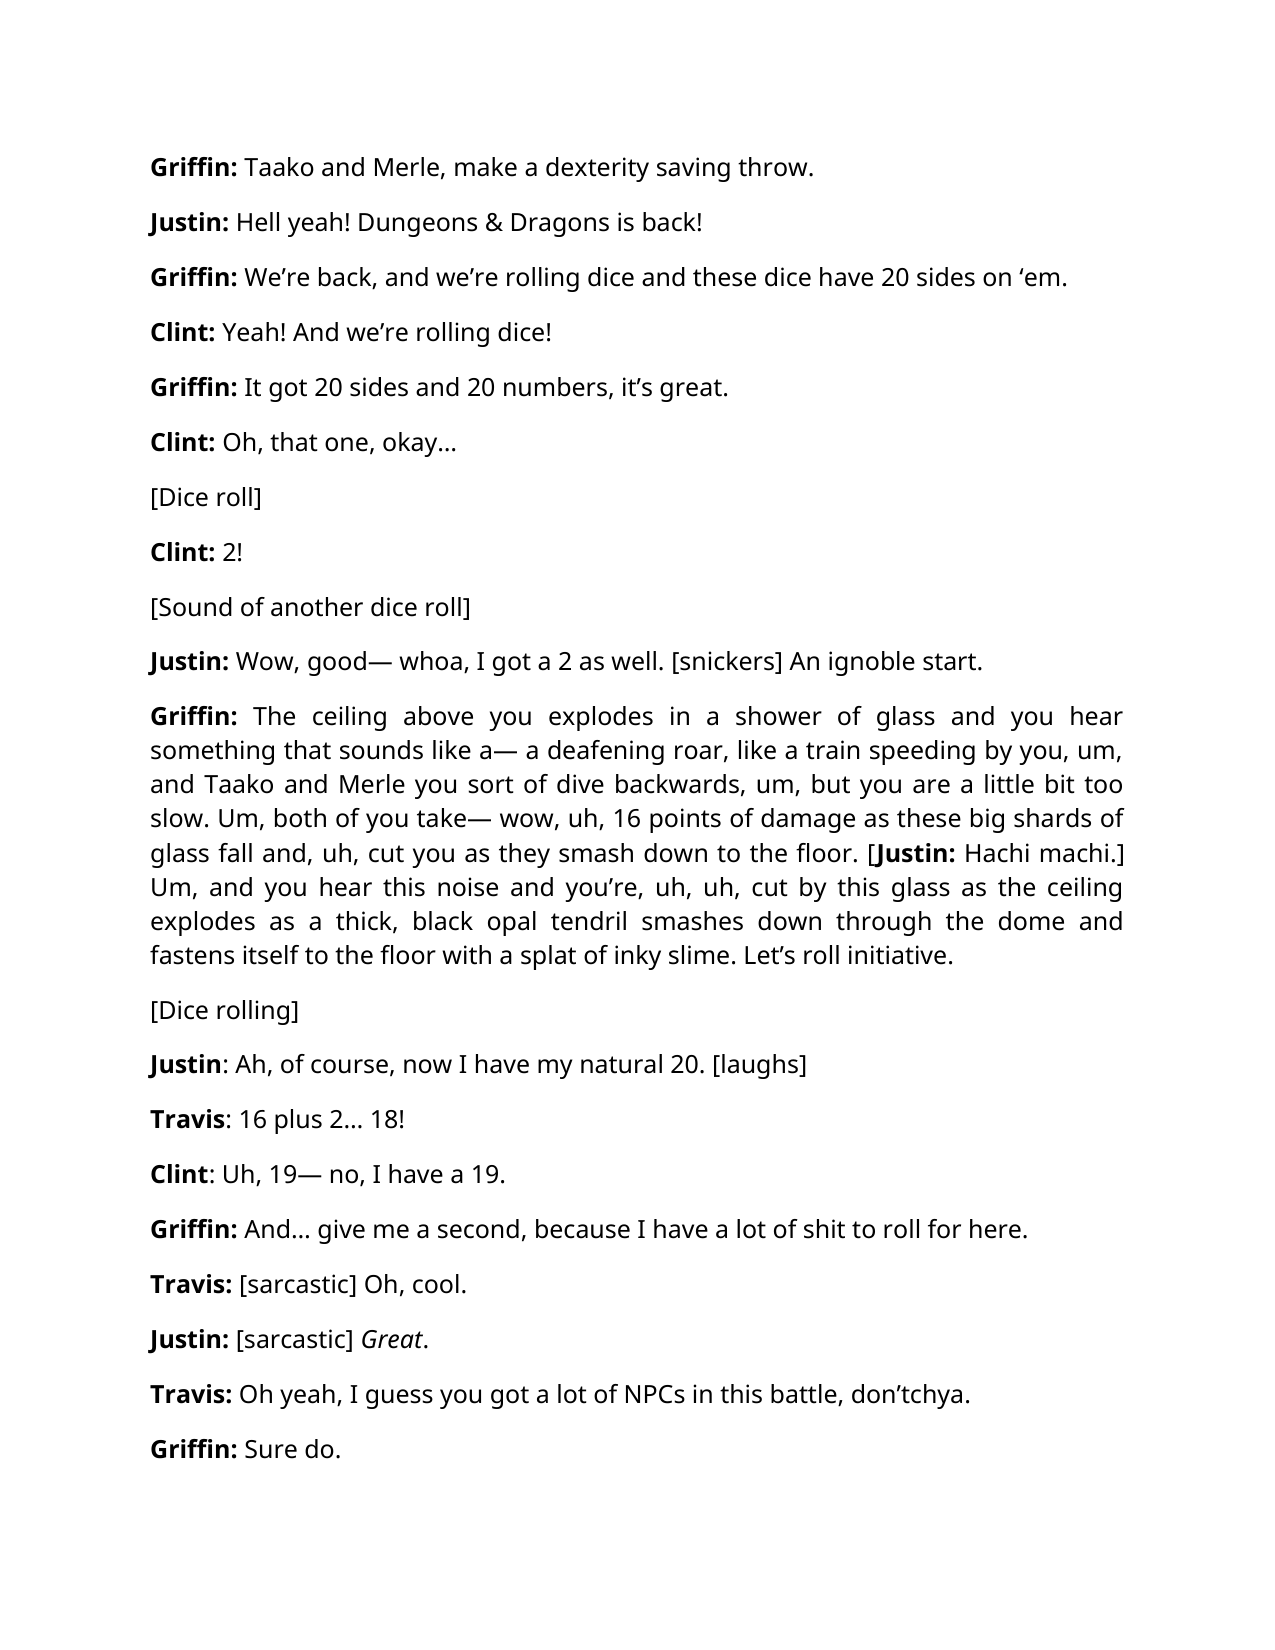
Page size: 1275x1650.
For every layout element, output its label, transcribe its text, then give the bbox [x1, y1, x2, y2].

text Justin: Wow, good— whoa, I got a 2 as well. [snickers] An ignoble start. [150, 644, 1125, 678]
text Griffin: It got 20 sides and 20 numbers, it’s great. [150, 369, 1125, 404]
text Travis: [sarcastic] Oh, cool. [150, 1267, 1125, 1301]
text Clint: Oh, that one, okay… [150, 424, 1125, 458]
text [Sound of another dice roll] [150, 589, 1125, 623]
text Griffin: Taako and Merle, make a dexterity saving throw. [150, 150, 1125, 184]
text Travis: Oh yeah, I guess you got a lot of NPCs in this battle, don’tchya. [150, 1377, 1125, 1411]
text Clint: Uh, 19— no, I have a 19. [150, 1157, 1125, 1191]
text Clint: Yeah! And we’re rolling dice! [150, 315, 1125, 349]
text Griffin: We’re back, and we’re rolling dice and these dice have 20 sides on ‘em. [150, 260, 1125, 294]
text Justin: Ah, of course, now I have my natural 20. [laughs] [150, 1047, 1125, 1081]
text Travis: 16 plus 2… 18! [150, 1102, 1125, 1136]
text Justin: [sarcastic] Great. [150, 1322, 1125, 1356]
text Griffin: And… give me a second, because I have a lot of shit to roll for here. [150, 1212, 1125, 1246]
text Griffin: Sure do. [150, 1431, 1125, 1466]
text Clint: 2! [150, 534, 1125, 568]
text Griffin: The ceiling above you explodes in a shower of glass and you hear something that sounds like a— a deafening roar, like a train speeding by you, um, and Taako and Merle you sort of dive backwards, um, but you are a little bit too slow. Um, both of you take— wow, uh, 16 points of damage as these big shards of glass fall and, uh, cut you as they smash down to the floor. [Justin: Hachi machi.] Um, and you hear this noise and you’re, uh, uh, cut by this glass as the ceiling explodes as a thick, black opal tendril smashes down through the dome and fastens itself to the floor with a splat of inky slime. Let’s roll initiative. [150, 699, 1125, 971]
text [Dice rolling] [150, 992, 1125, 1026]
text Justin: Hell yeah! Dungeons & Dragons is back! [150, 205, 1125, 239]
text [Dice roll] [150, 479, 1125, 513]
